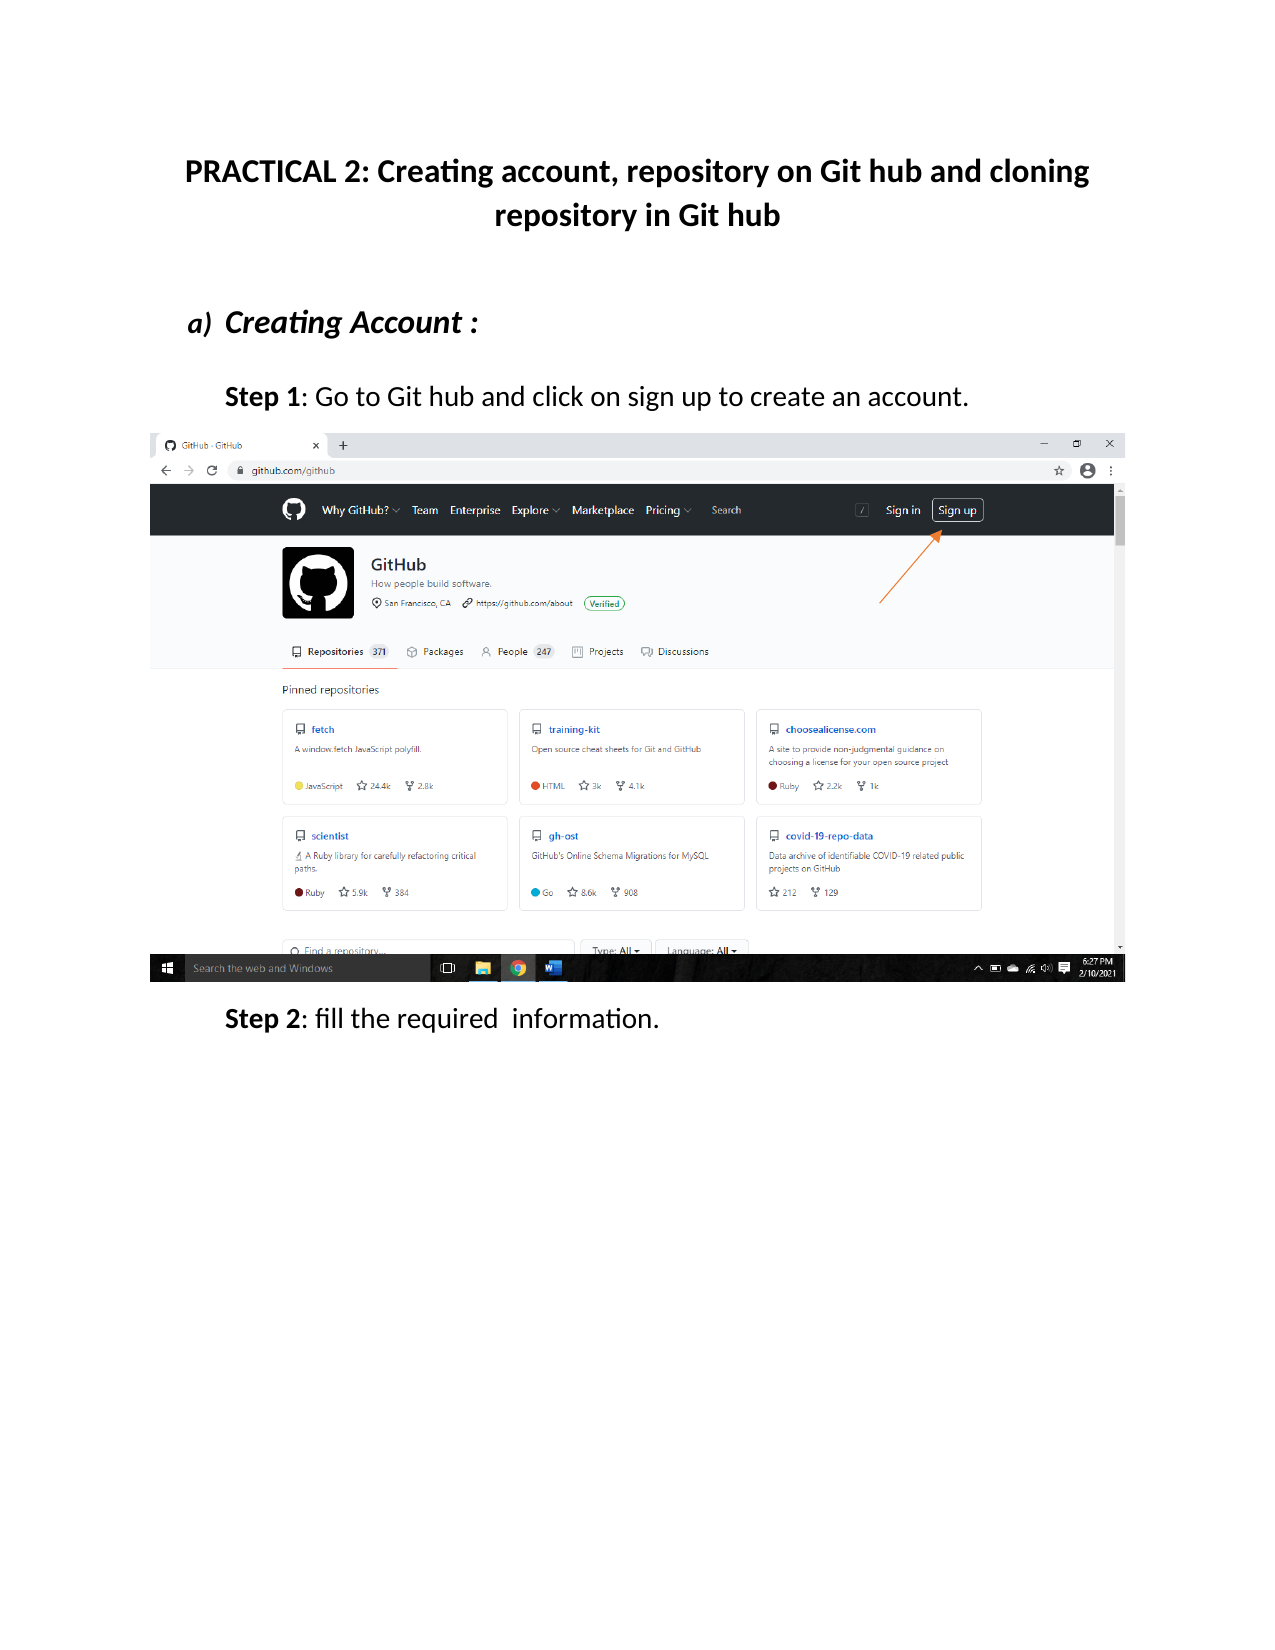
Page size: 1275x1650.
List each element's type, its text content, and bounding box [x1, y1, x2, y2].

text PRACTICAL 2: Creating account, repository on Git hub and cloning repository in Git hub [150, 150, 1125, 235]
list Step 2: fill the required information. [225, 1000, 1125, 1036]
list Step 1: Go to Git hub and click on sign up to create an account. [225, 378, 1125, 414]
picture [150, 433, 1125, 982]
list Creating Account : [187, 301, 1125, 342]
